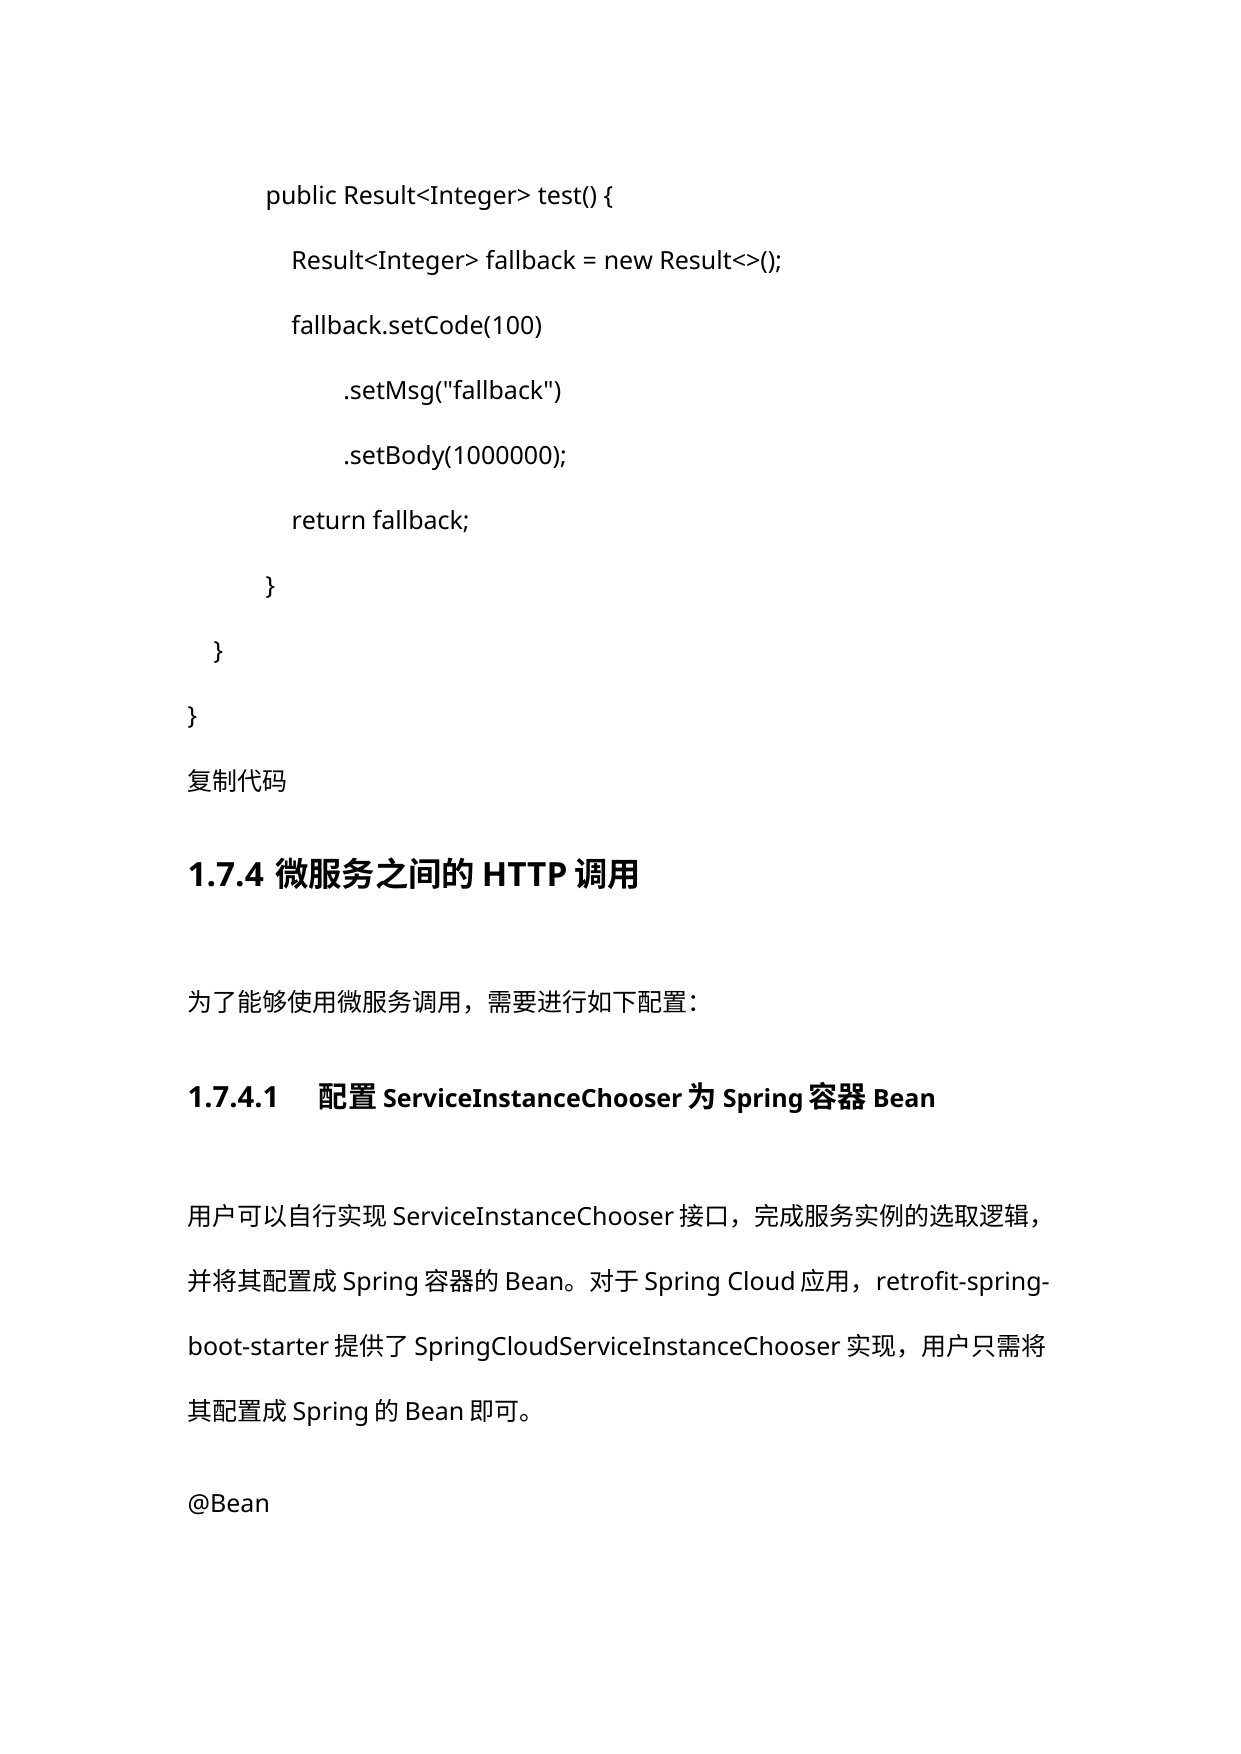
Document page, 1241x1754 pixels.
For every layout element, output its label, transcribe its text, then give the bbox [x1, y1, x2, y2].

text 为了能够使用微服务调用，需要进行如下配置： [187, 968, 1053, 1033]
text .setBody(1000000); [187, 422, 1053, 487]
text @Bean [187, 1471, 1053, 1536]
text } [187, 617, 1053, 682]
text 用户可以自行实现ServiceInstanceChooser接口，完成服务实例的选取逻辑，并将其配置成Spring容器的Bean。对于Spring Cloud应用，retrofit-spring-boot-starter提供了SpringCloudServiceInstanceChooser实现，用户只需将其配置成Spring的Bean即可。 [187, 1182, 1053, 1442]
text .setMsg("fallback") [187, 357, 1053, 422]
subtitle 微服务之间的HTTP调用 [187, 839, 1053, 904]
text 复制代码 [187, 747, 1053, 812]
text public Result<Integer> test() { [187, 162, 1053, 227]
text fallback.setCode(100) [187, 292, 1053, 357]
subtitle 配置ServiceInstanceChooser为Spring容器Bean [187, 1063, 1053, 1128]
text } [187, 682, 1053, 747]
text } [187, 552, 1053, 617]
text Result<Integer> fallback = new Result<>(); [187, 227, 1053, 292]
text return fallback; [187, 487, 1053, 552]
